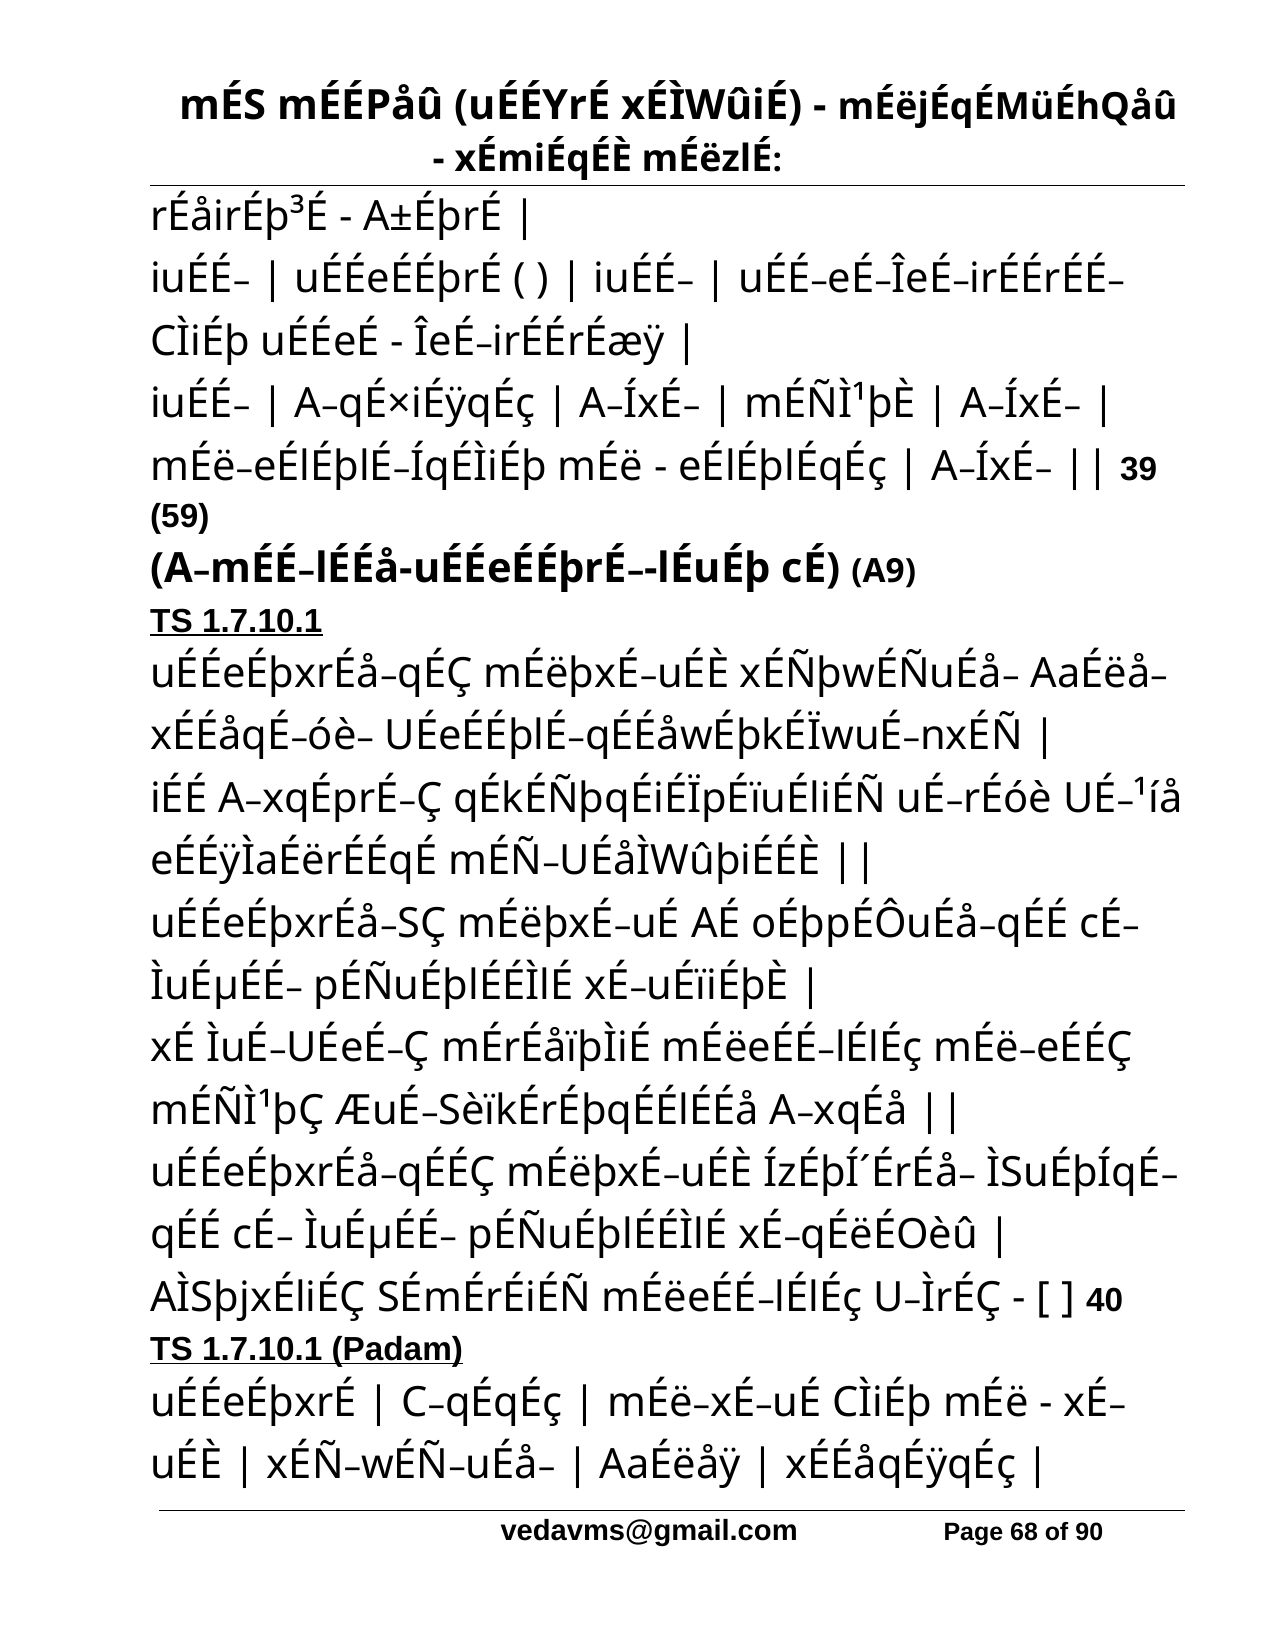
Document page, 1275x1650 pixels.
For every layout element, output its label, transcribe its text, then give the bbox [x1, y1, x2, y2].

text UÉ–rÉÈ | mÉÉåwÉþÈ | A³ÉÉþrÉ | iuÉÉ– | A–³ÉÉ±É–rÉåirÉþ³É - A±ÉþrÉ | [150, 186, 1185, 243]
text uÉÉeÉþxrÉå–qÉÉÇ mÉëþxÉ–uÉÈ ÍzÉþÍ´ÉrÉå– ÌSuÉþÍqÉ–qÉÉ cÉ– ÌuÉµÉÉ– pÉÑuÉþlÉÉÌlÉ xÉ–qÉëÉOèû | [150, 1142, 1185, 1261]
text xÉ ÌuÉ–UÉeÉ–Ç mÉrÉåïþÌiÉ mÉëeÉÉ–lÉlÉç mÉë–eÉÉÇ mÉÑÌ¹þÇ ÆuÉ–SèïkÉrÉþqÉÉlÉÉå A–xqÉå || [150, 1017, 1185, 1136]
text TS 1.7.10.1 [150, 601, 1185, 639]
text uÉÉeÉþxrÉå–SÇ mÉëþxÉ–uÉ AÉ oÉþpÉÔuÉå–qÉÉ cÉ– ÌuÉµÉÉ– pÉÑuÉþlÉÉÌlÉ xÉ–uÉïiÉþÈ | [150, 892, 1185, 1012]
text AÌSþjxÉliÉÇ SÉmÉrÉiÉÑ mÉëeÉÉ–lÉlÉç U–ÌrÉÇ - [ ] 40 [150, 1267, 1185, 1323]
text uÉÉeÉþxrÉå–qÉÇ mÉëþxÉ–uÉÈ xÉÑþwÉÑuÉå– AaÉëå– xÉÉåqÉ–óè– UÉeÉÉþlÉ–qÉÉåwÉþkÉÏwuÉ–nxÉÑ | [150, 643, 1185, 762]
text mÉë–eÉlÉþlÉ–ÍqÉÌiÉþ mÉë - eÉlÉþlÉqÉç | A–ÍxÉ– || 39 (59) [150, 436, 1185, 534]
text iÉÉ A–xqÉprÉ–Ç qÉkÉÑþqÉiÉÏpÉïuÉliÉÑ uÉ–rÉóè UÉ–¹íå eÉÉÿÌaÉërÉÉqÉ mÉÑ–UÉåÌWûþiÉÉÈ || [150, 768, 1185, 887]
text TS 1.7.10.1 (Padam) [150, 1329, 1185, 1368]
text iuÉÉ– | uÉÉeÉÉþrÉ ( ) | iuÉÉ– | uÉÉ–eÉ–ÎeÉ–irÉÉrÉÉ– CÌiÉþ uÉÉeÉ - ÎeÉ–irÉÉrÉæÿ | iuÉÉ– | A–qÉ×iÉÿqÉç | A–ÍxÉ– | mÉÑÌ¹þÈ | A–ÍxÉ– | [150, 248, 1185, 430]
text (A–mÉÉ–lÉÉå-uÉÉeÉÉþrÉ–-lÉuÉþ cÉ) (A9) [150, 538, 1185, 595]
